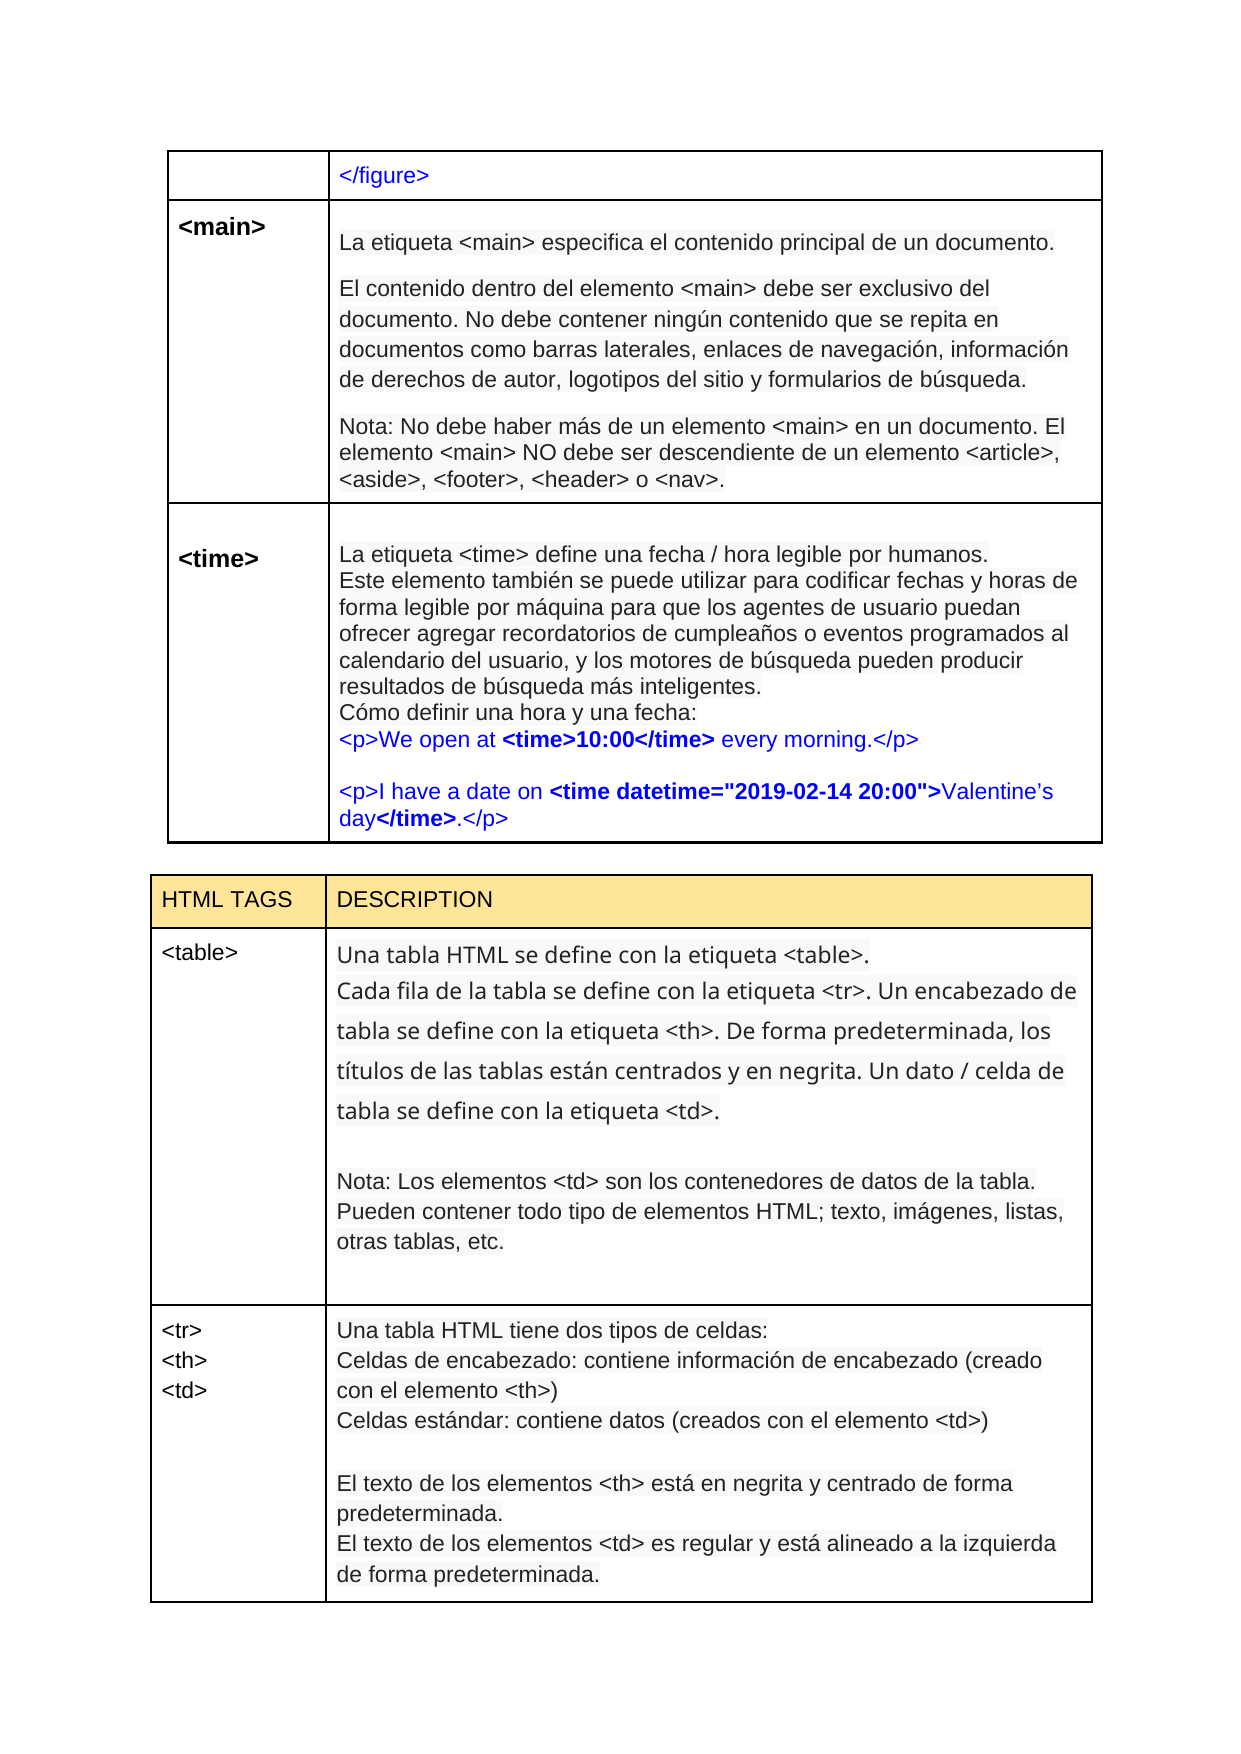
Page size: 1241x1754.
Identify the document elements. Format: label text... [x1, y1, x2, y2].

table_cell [327, 1306, 1091, 1601]
table_cell <time> [169, 504, 328, 841]
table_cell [169, 152, 328, 199]
table_cell <tr> <th> <td> [152, 1306, 325, 1601]
table_cell La etiqueta <main> especifica el contenido principal de un documento. El contenido dentro del elemento <main> debe ser exclusivo del documento. No debe contener ningún contenido que se repita en documentos como barras laterales, enlaces de navegación, información de derechos de autor, logotipos del sitio y formularios de búsqueda. Nota: No debe haber más de un elemento <main> en un documento. El elemento <main> NO debe ser descendiente de un elemento <article>, <aside>, <footer>, <header> o <nav>. [330, 201, 1101, 502]
table_cell <main> [169, 201, 328, 502]
table_cell <table> [152, 929, 325, 1304]
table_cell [330, 152, 1101, 199]
table_header HTML TAGS [152, 876, 325, 927]
table_header DESCRIPTION [327, 876, 1091, 927]
table_cell Una tabla HTML se define con la etiqueta <table>. Cada fila de la tabla se define con la etiqueta <tr>. Un encabezado de tabla se define con la etiqueta <th>. De forma predeterminada, los títulos de las tablas están centrados y en negrita. Un dato / celda de tabla se define con la etiqueta <td>. Nota: Los elementos <td> son los contenedores de datos de la tabla. Pueden contener todo tipo de elementos HTML; texto, imágenes, listas, otras tablas, etc. [327, 929, 1091, 1304]
table_cell La etiqueta <time> define una fecha / hora legible por humanos. Este elemento también se puede utilizar para codificar fechas y horas de forma legible por máquina para que los agentes de usuario puedan ofrecer agregar recordatorios de cumpleaños o eventos programados al calendario del usuario, y los motores de búsqueda pueden producir resultados de búsqueda más inteligentes. Cómo definir una hora y una fecha: <p>We open at <time>10:00</time> every morning.</p> <p>I have a date on <time datetime="2019-02-14 20:00">Valentine’s day</time>.</p> [330, 504, 1101, 841]
